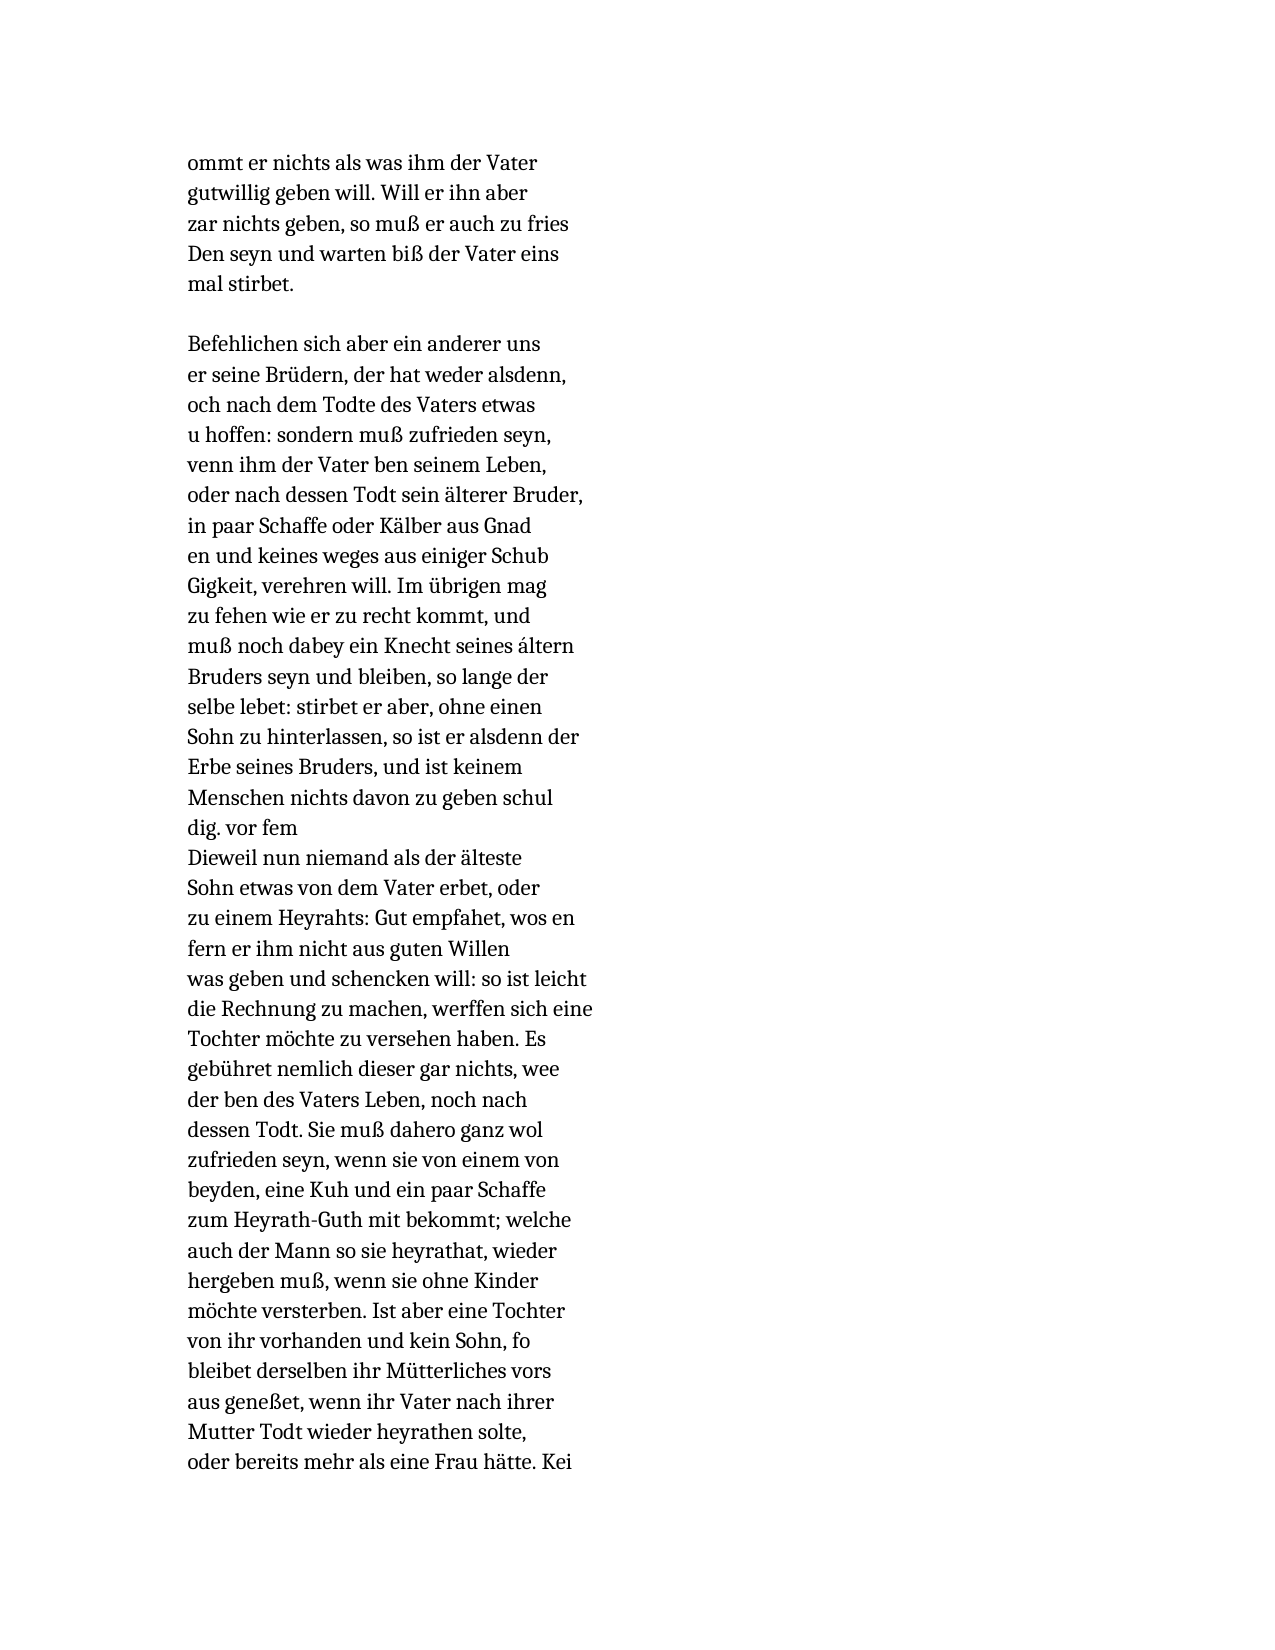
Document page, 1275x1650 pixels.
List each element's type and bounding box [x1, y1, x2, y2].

text [187, 150, 1087, 1475]
